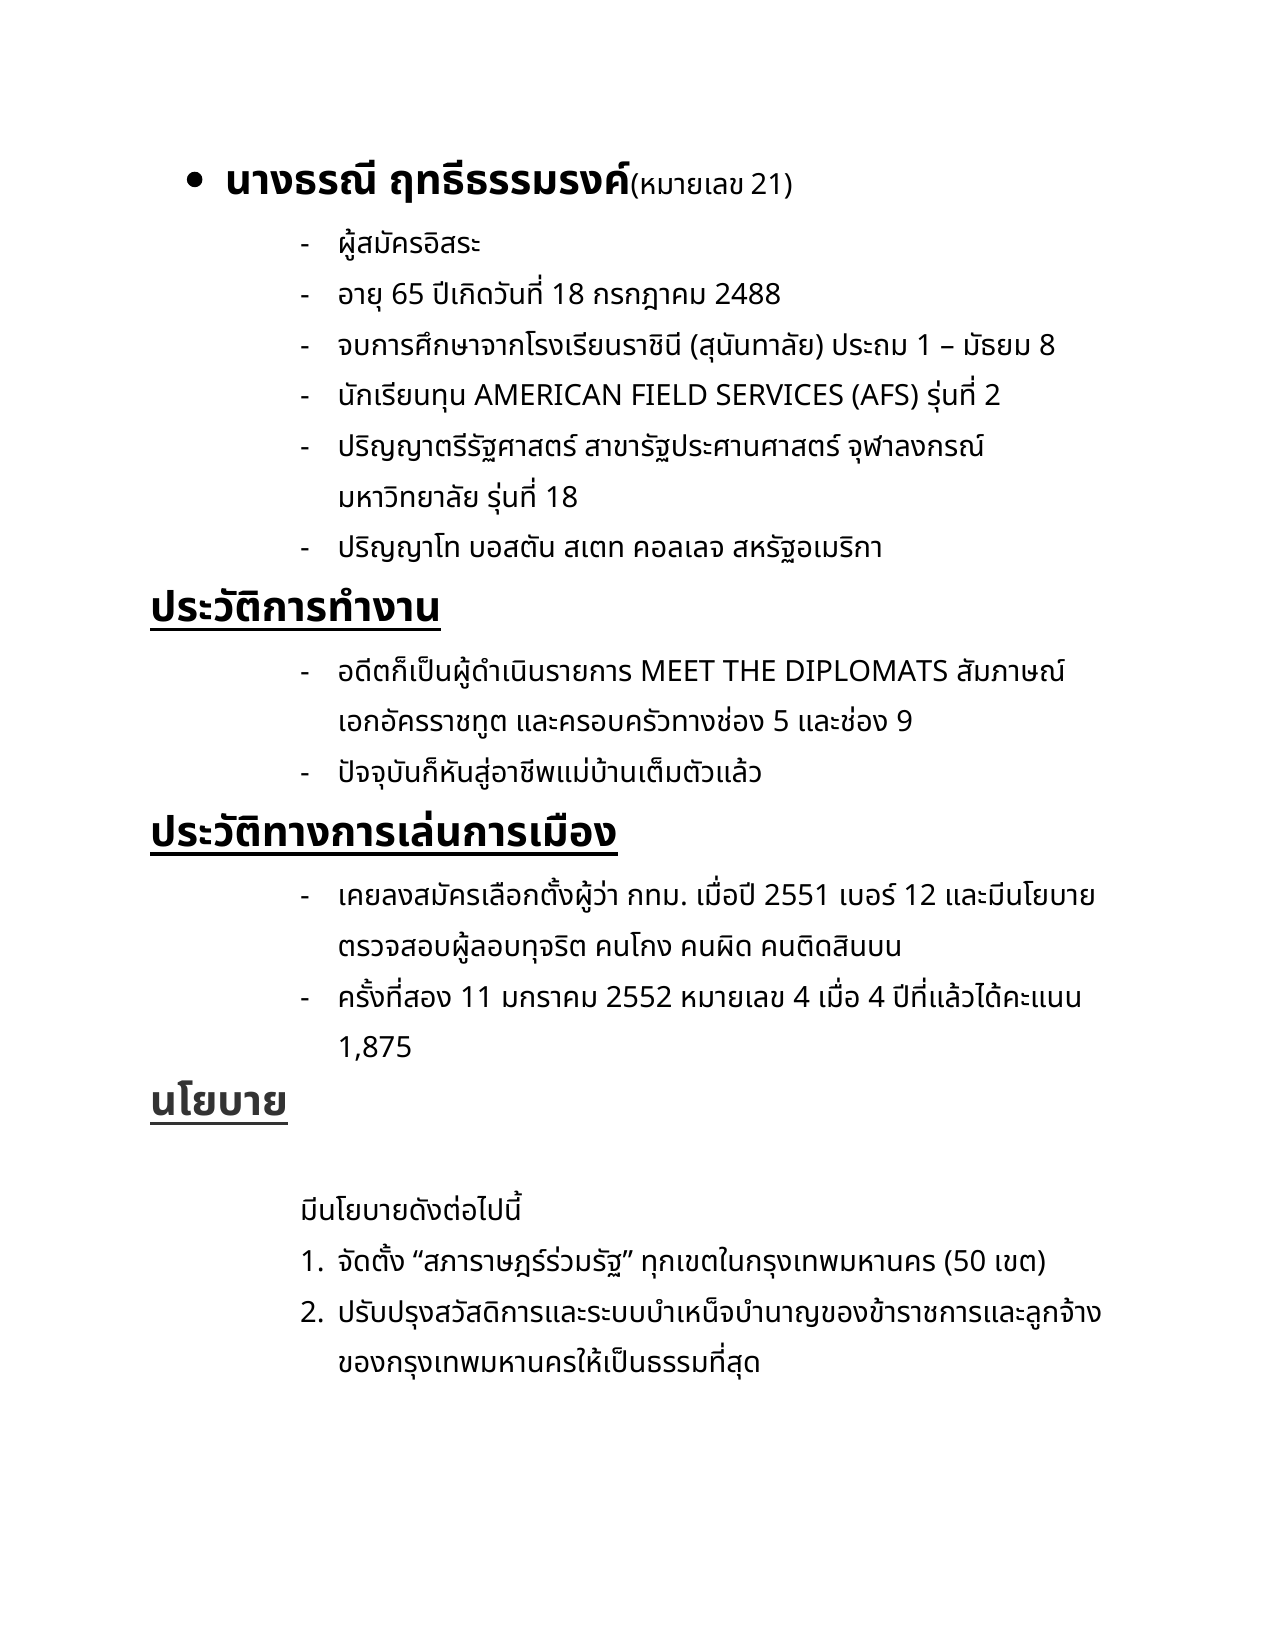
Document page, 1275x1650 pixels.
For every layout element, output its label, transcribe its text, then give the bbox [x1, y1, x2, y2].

list ปัจจุบันก็หันสู่อาชีพแม่บ้านเต็มตัวแล้ว [300, 751, 1125, 796]
list นางธรณี ฤทธีธรรมรงค์(หมายเลข21) [187, 150, 1125, 213]
list เคยลงสมัครเลือกตั้งผู้ว่า กทม. เมื่อปี 2551 เบอร์ 12 และมีนโยบาย ตรวจสอบผู้ลอบทุจริต คนโกง คนผิด คนติดสินบน [300, 874, 1125, 969]
list ผู้สมัครอิสระ [300, 222, 1125, 266]
list ปริญญาตรีรัฐศาสตร์ สาขารัฐประศานศาสตร์ จุฬาลงกรณ์ มหาวิทยาลัย รุ่นที่ 18 [300, 425, 1125, 520]
list นักเรียนทุน AMERICAN FIELD SERVICES (AFS) รุ่นที่ 2 [300, 374, 1125, 419]
list นโยบาย [150, 1072, 1125, 1134]
list ปริญญาโท บอสตัน สเตท คอลเลจ สหรัฐอเมริกา [300, 527, 1125, 571]
list อายุ 65 ปีเกิดวันที่ 18 กรกฎาคม 2488 [300, 273, 1125, 317]
list ครั้งที่สอง 11 มกราคม 2552 หมายเลข 4 เมื่อ 4 ปีที่แล้วได้คะแนน 1,875 [300, 976, 1125, 1066]
list อดีตก็เป็นผู้ดำเนินรายการ MEET THE DIPLOMATS สัมภาษณ์เอกอัครราชทูต และครอบครัวทางช่อง 5 และช่อง 9 [300, 650, 1125, 745]
list ประวัติการทำงาน [150, 577, 1125, 640]
list ปรับปรุงสวัสดิการและระบบบำเหน็จบำนาญของข้าราชการและลูกจ้างของกรุงเทพมหานครให้เป็นธรรมที่สุด [300, 1291, 1125, 1386]
list จบการศึกษาจากโรงเรียนราชินี (สุนันทาลัย) ประถม 1 – มัธยม 8 [300, 324, 1125, 368]
list จัดตั้ง “สภาราษฎร์ร่วมรัฐ” ทุกเขตในกรุงเทพมหานคร (50 เขต) [300, 1240, 1125, 1284]
list ประวัติทางการเล่นการเมือง [150, 802, 1125, 865]
list มีนโยบายดังต่อไปนี้ [225, 1189, 1125, 1234]
